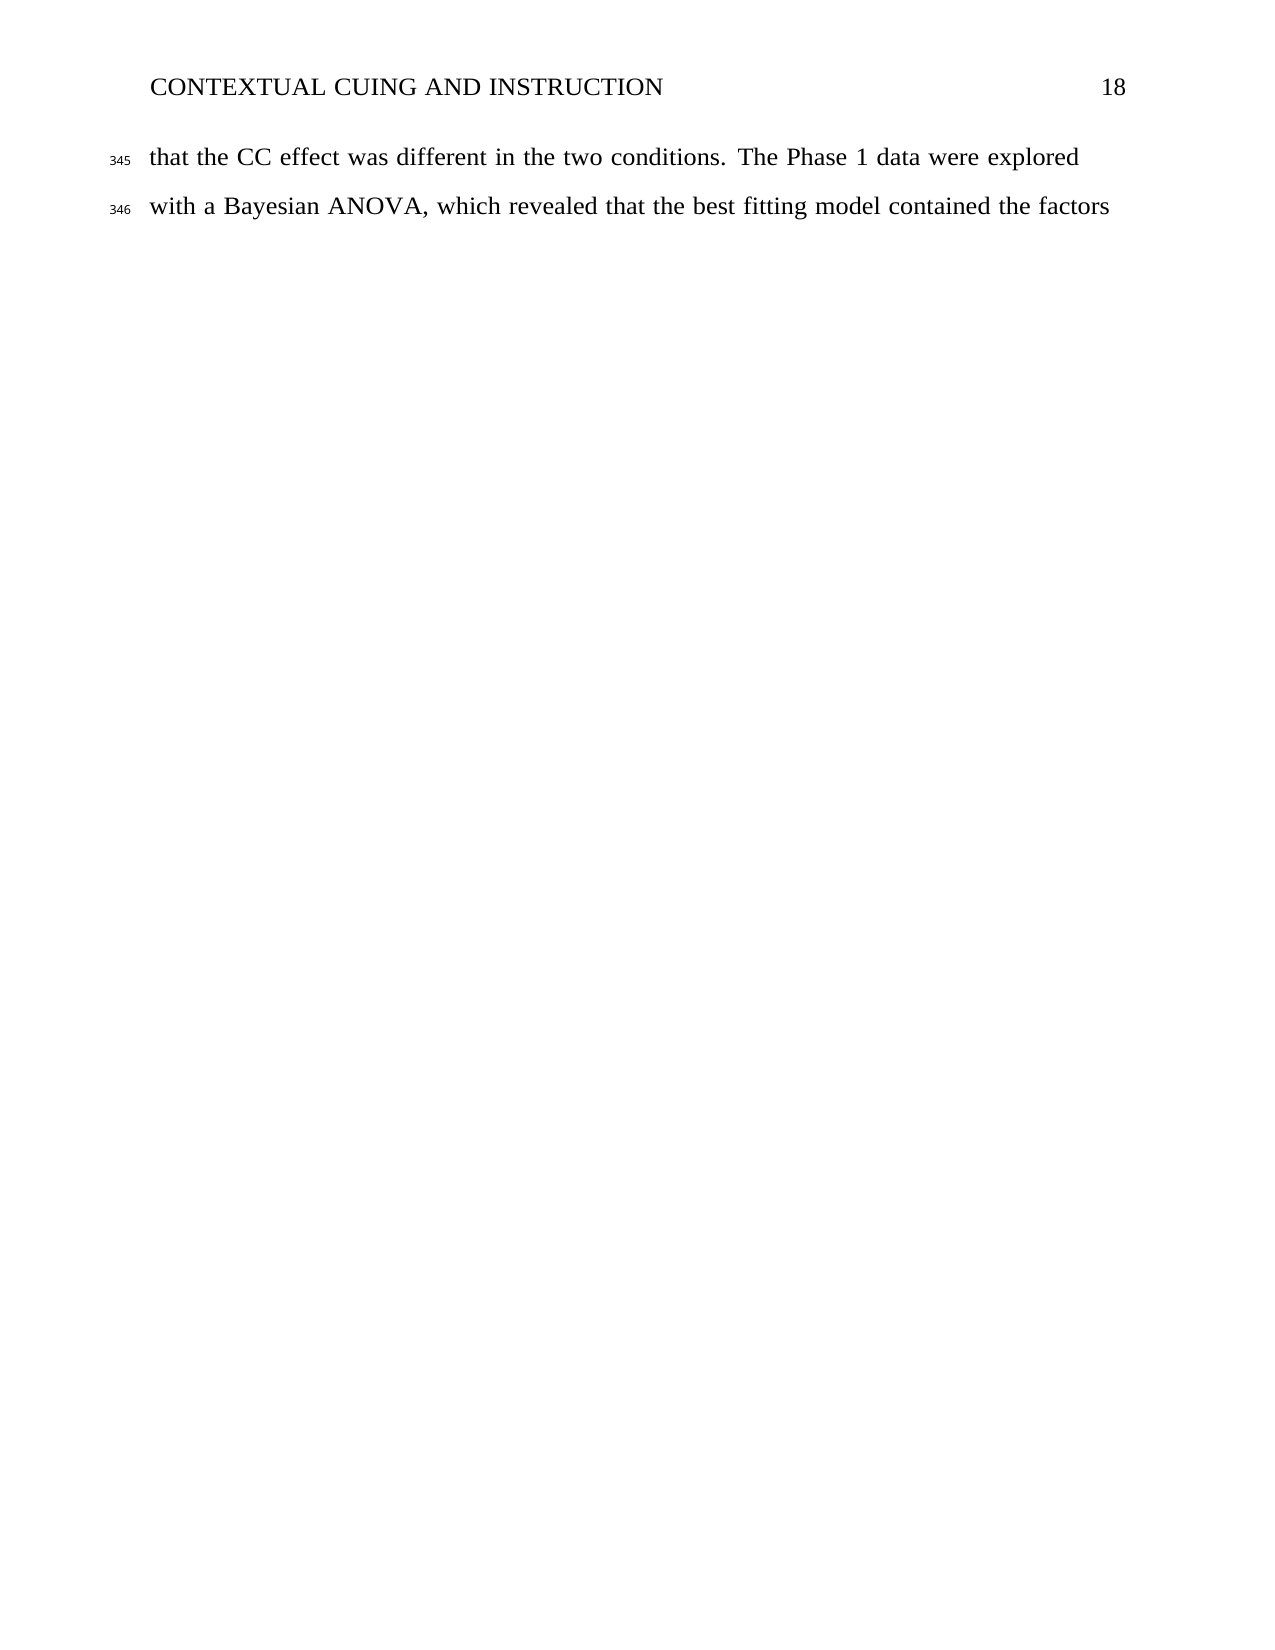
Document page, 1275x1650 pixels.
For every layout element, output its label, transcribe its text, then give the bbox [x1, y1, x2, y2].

text 346 with a Bayesian ANOVA, which revealed that the best fitting model contained the factors [109, 191, 1142, 220]
text 345 that the CC effect was different in the two conditions. The Phase 1 data were explored [109, 142, 1142, 170]
